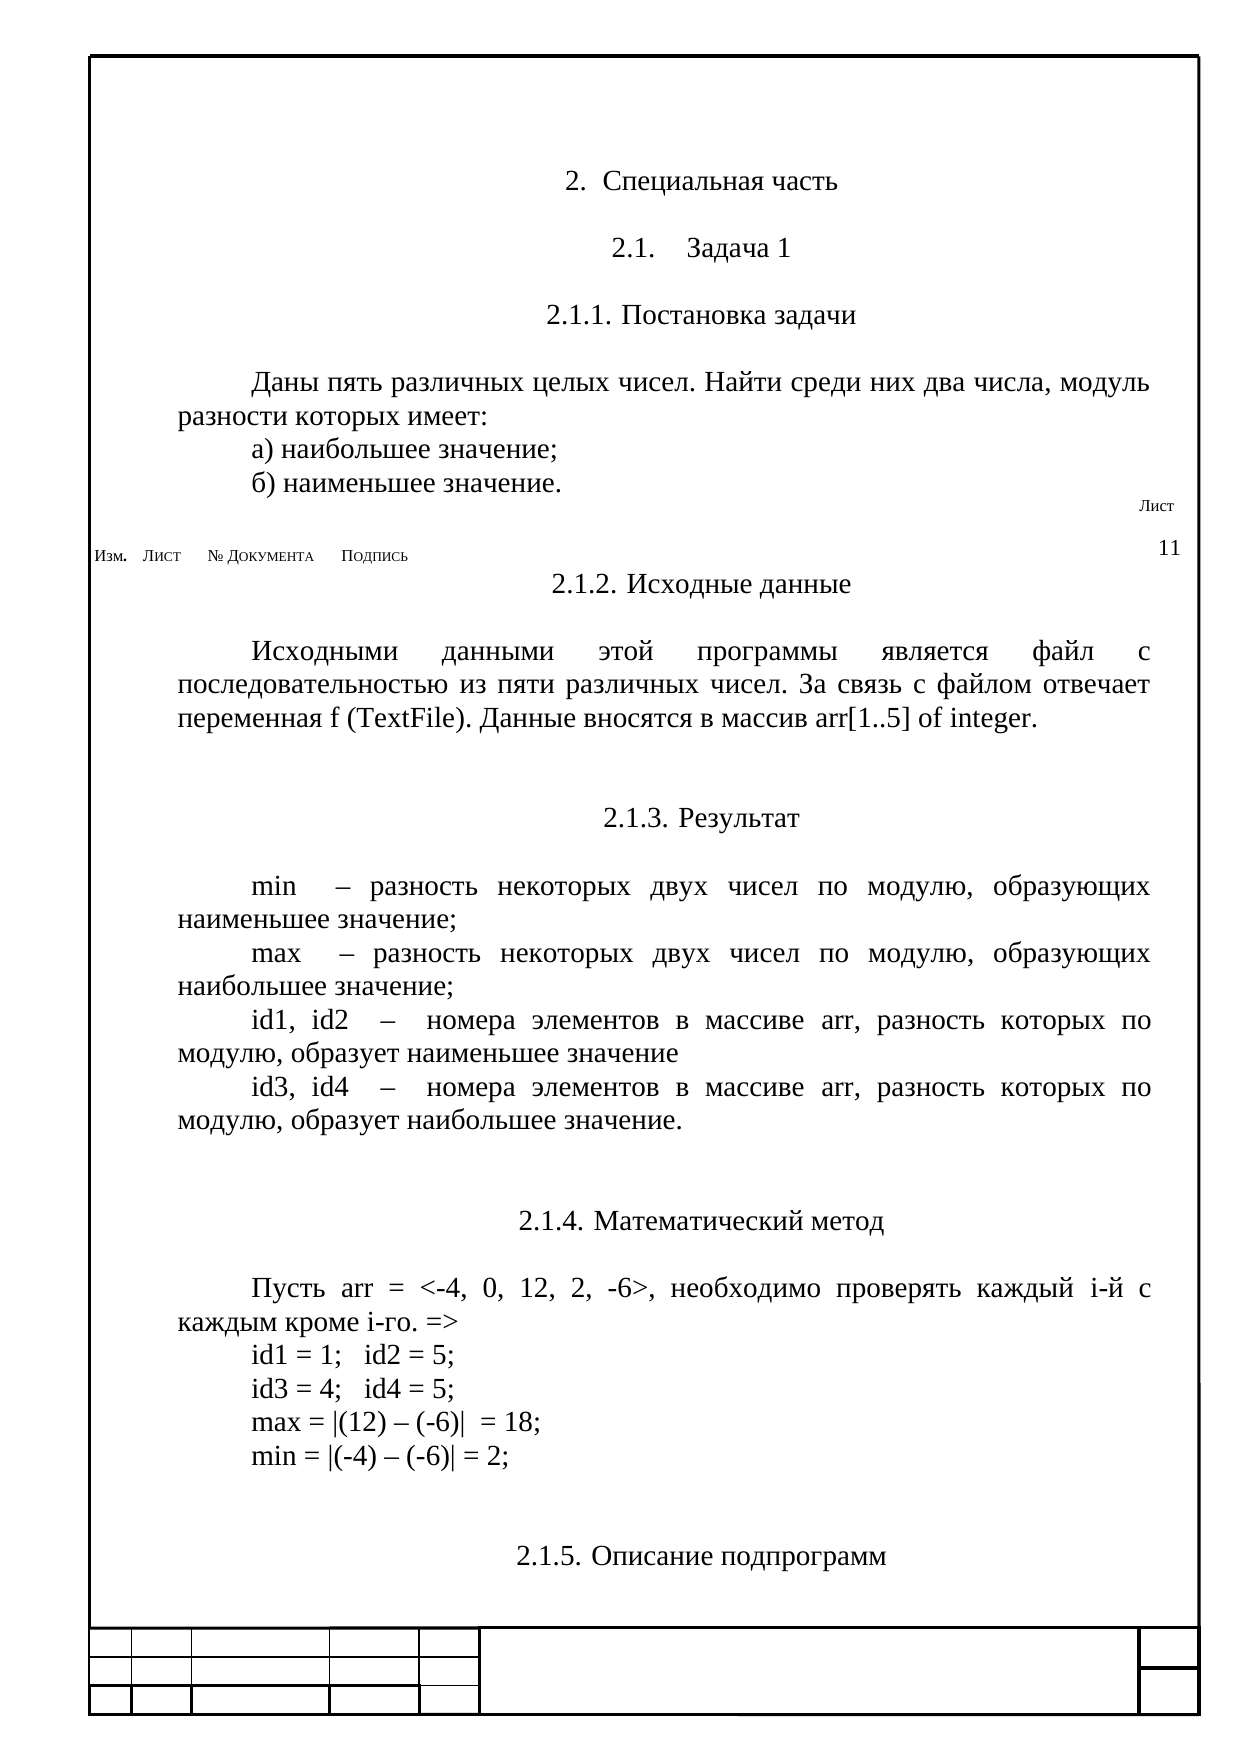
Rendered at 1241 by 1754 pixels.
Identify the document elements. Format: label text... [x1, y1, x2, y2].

list Постановка задачи [251, 297, 1152, 331]
list Специальная часть [251, 163, 1152, 197]
list Результат [251, 801, 1152, 834]
list Задача 1 [251, 230, 1152, 264]
list min = |(-4) – (-6)| = 2; [177, 1438, 1152, 1471]
list id3 = 4; id4 = 5; [177, 1371, 1152, 1404]
list id1, id2 – номера элементов в массиве arr, разность которых по модулю, образует наименьшее значение [177, 1002, 1152, 1069]
list Пусть arr = <-4, 0, 12, 2, -6>, необходимо проверять каждый i-й с каждым кроме i-го. => [177, 1270, 1152, 1337]
text а) наибольшее значение; [177, 432, 1152, 465]
list min – разность некоторых двух чисел по модулю, образующих наименьшее значение; [177, 868, 1152, 935]
list Исходные данные [251, 566, 1152, 599]
list Описание подпрограмм [251, 1538, 1152, 1572]
list б) наименьшее значение. [177, 465, 1152, 499]
text Даны пять различных целых чисел. Найти среди них два числа, модуль разности которых имеет: [177, 364, 1152, 432]
list Исходными данными этой программы является файл с последовательностью из пяти различных чисел. За связь с файлом отвечает переменная f (TextFile). Данные вносятся в массив arr[1..5] of integer. [177, 633, 1152, 733]
list id3, id4 – номера элементов в массиве arr, разность которых по модулю, образует наибольшее значение. [177, 1069, 1152, 1136]
list max – разность некоторых двух чисел по модулю, образующих наибольшее значение; [177, 935, 1152, 1002]
list max = |(12) – (-6)| = 18; [177, 1404, 1152, 1438]
list id1 = 1; id2 = 5; [177, 1337, 1152, 1371]
list Математический метод [251, 1203, 1152, 1237]
